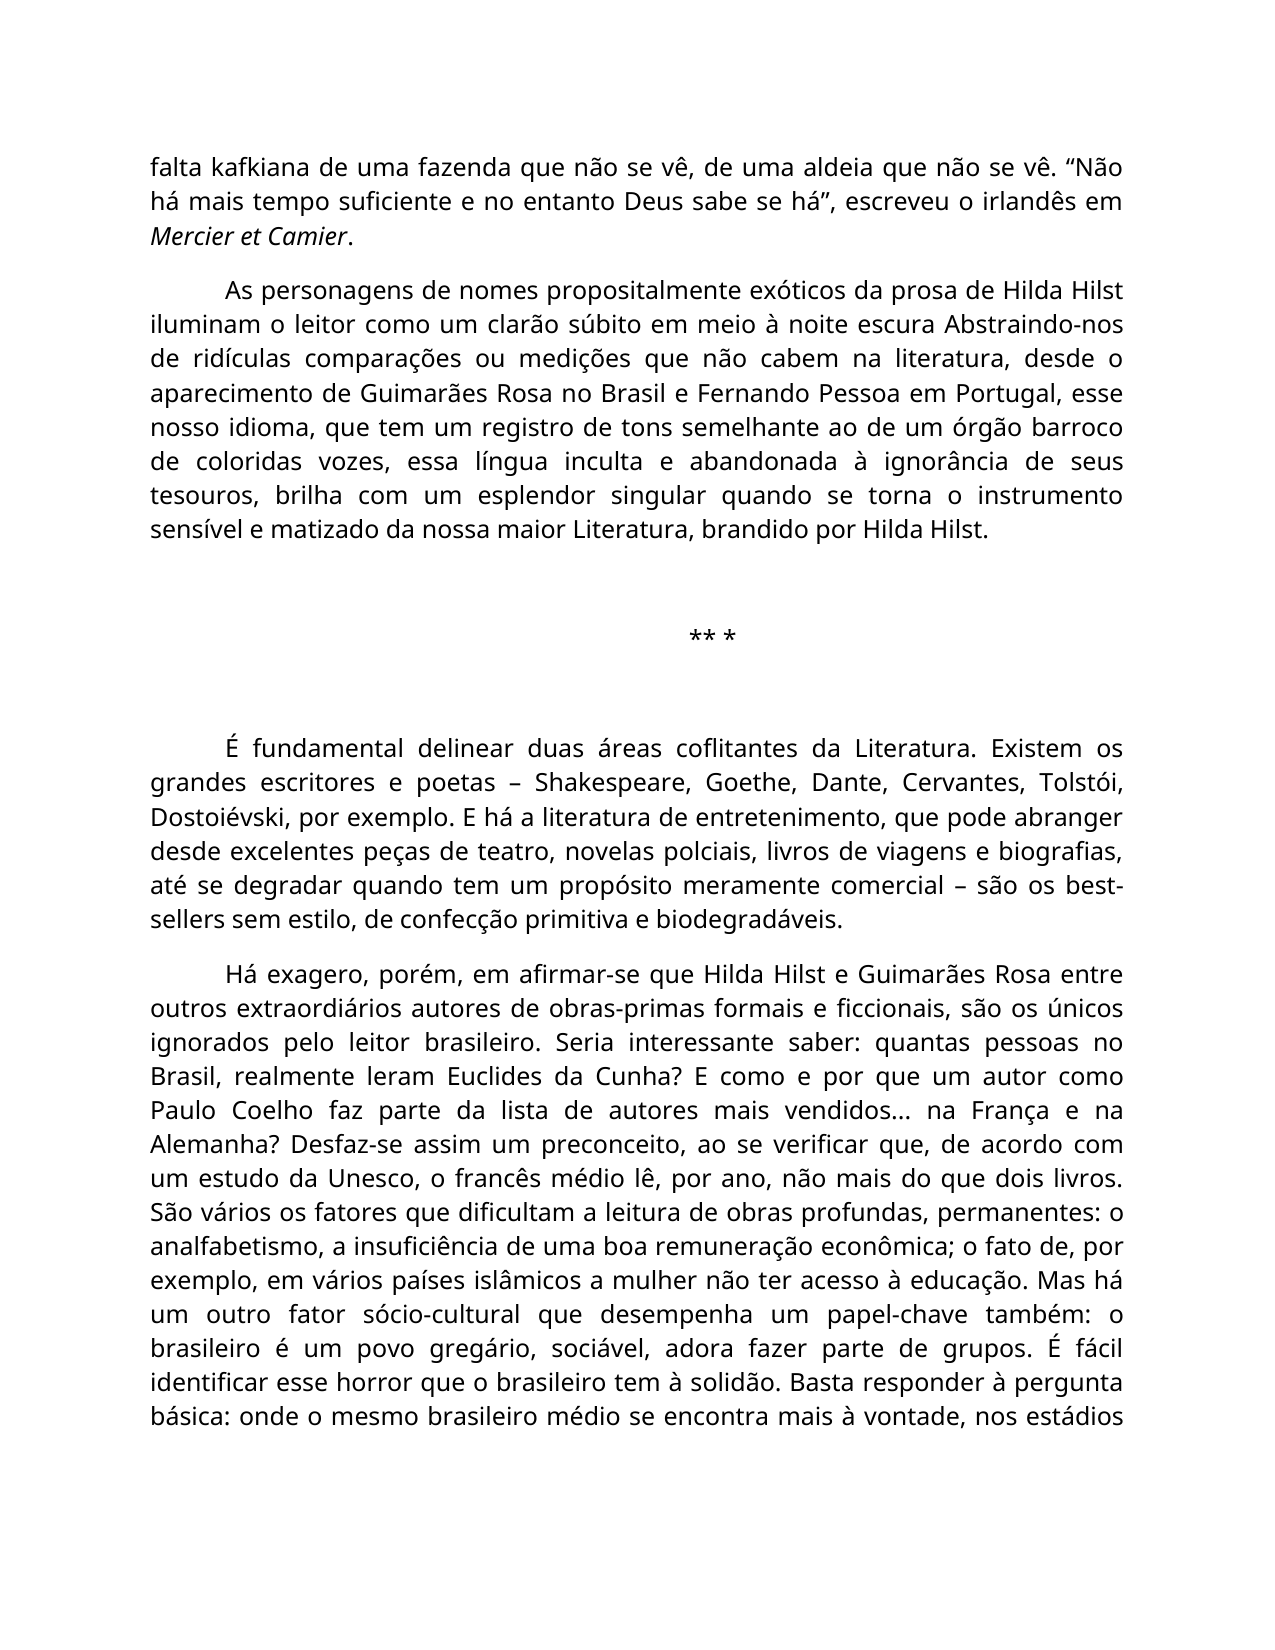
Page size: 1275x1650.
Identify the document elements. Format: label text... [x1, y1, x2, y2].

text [150, 150, 1125, 252]
text ** * [225, 621, 1125, 655]
text As personagens de nomes propositalmente exóticos da prosa de Hilda Hilst iluminam o leitor como um clarão súbito em meio à noite escura Abstraindo-nos de ridículas comparações ou medições que não cabem na literatura, desde o aparecimento de Guimarães Rosa no Brasil e Fernando Pessoa em Portugal, esse nosso idioma, que tem um registro de tons semelhante ao de um órgão barroco de coloridas vozes, essa língua inculta e abandonada à ignorância de seus tesouros, brilha com um esplendor singular quando se torna o instrumento sensível e matizado da nossa maior Literatura, brandido por Hilda Hilst. [150, 273, 1125, 546]
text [150, 956, 1125, 1433]
text É fundamental delinear duas áreas coflitantes da Literatura. Existem os grandes escritores e poetas – Shakespeare, Goethe, Dante, Cervantes, Tolstói, Dostoiévski, por exemplo. E há a literatura de entretenimento, que pode abranger desde excelentes peças de teatro, novelas polciais, livros de viagens e biografias, até se degradar quando tem um propósito meramente comercial – são os best-sellers sem estilo, de confecção primitiva e biodegradáveis. [150, 731, 1125, 935]
